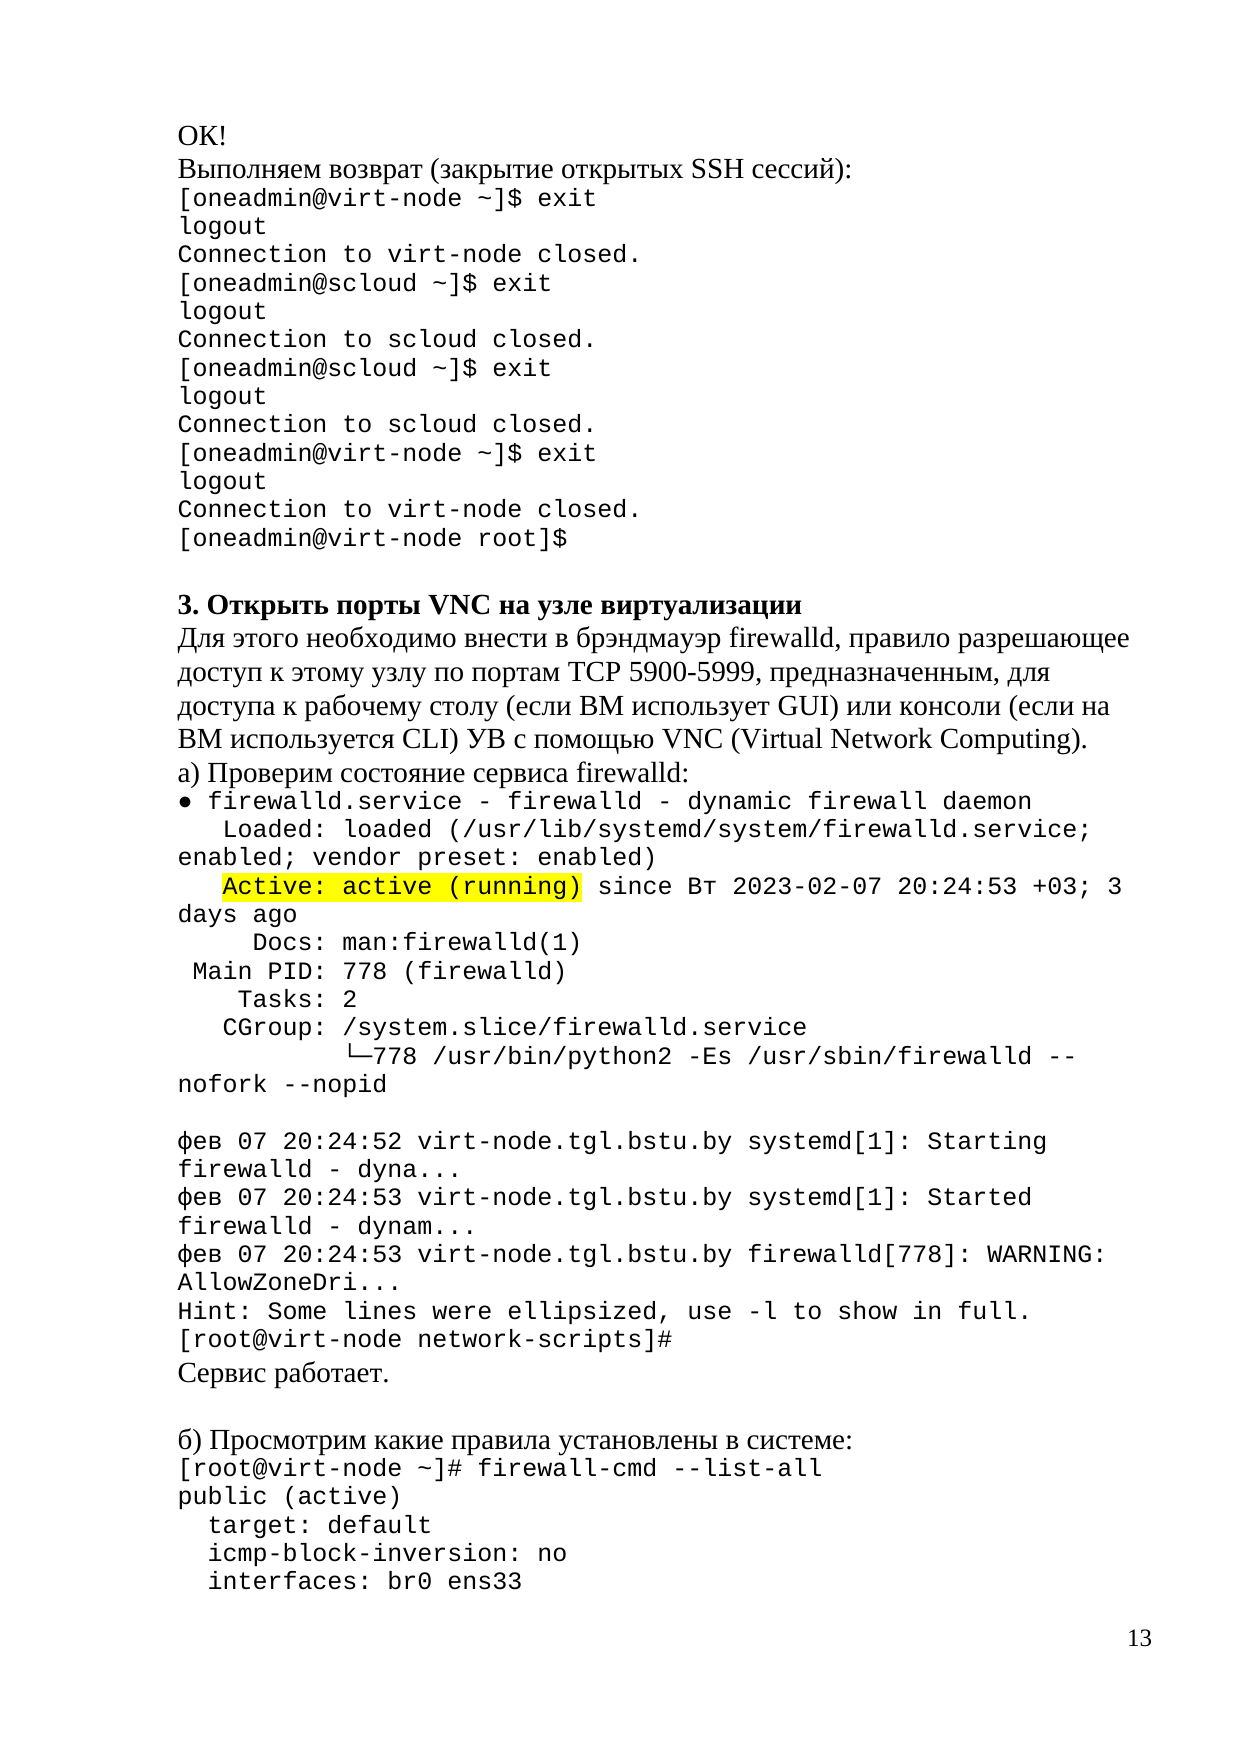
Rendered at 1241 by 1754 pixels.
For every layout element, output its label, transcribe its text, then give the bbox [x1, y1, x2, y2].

text [oneadmin@virt-node root]$ [177, 525, 1152, 553]
text logout [177, 468, 1152, 497]
text logout [177, 213, 1152, 242]
text Docs: man:firewalld(1) [177, 930, 1152, 958]
text фев 07 20:24:53 virt-node.tgl.bstu.by firewalld[778]: WARNING: AllowZoneDri... [177, 1242, 1152, 1298]
text Connection to scloud closed. [177, 412, 1152, 440]
text [oneadmin@scloud ~]$ exit [177, 355, 1152, 383]
text Connection to virt-node closed. [177, 497, 1152, 525]
text ОК! [177, 118, 1152, 152]
text logout [177, 383, 1152, 412]
text фев 07 20:24:53 virt-node.tgl.bstu.by systemd[1]: Started firewalld - dynam... [177, 1185, 1152, 1242]
text Сервис работает. [177, 1355, 1152, 1388]
text [root@virt-node ~]# firewall-cmd --list-all [177, 1456, 1152, 1484]
text └─778 /usr/bin/python2 -Es /usr/sbin/firewalld --nofork --nopid [177, 1043, 1152, 1100]
text Выполняем возврат (закрытие открытых SSH сессий): [177, 152, 1152, 185]
text а) Проверим состояние сервиса firewalld: [177, 755, 1152, 788]
text [oneadmin@virt-node ~]$ exit [177, 440, 1152, 468]
text ● firewalld.service - firewalld - dynamic firewall daemon [177, 788, 1152, 817]
text 3. Открыть порты VNC на узле виртуализации [177, 587, 1152, 621]
text Tasks: 2 [177, 987, 1152, 1015]
text Main PID: 778 (firewalld) [177, 958, 1152, 987]
text target: default [177, 1512, 1152, 1541]
text icmp-block-inversion: no [177, 1541, 1152, 1569]
text фев 07 20:24:52 virt-node.tgl.bstu.by systemd[1]: Starting firewalld - dyna... [177, 1128, 1152, 1185]
text Connection to scloud closed. [177, 327, 1152, 355]
text [root@virt-node network-scripts]# [177, 1327, 1152, 1355]
text interfaces: br0 ens33 [177, 1569, 1152, 1597]
text logout [177, 298, 1152, 327]
text public (active) [177, 1484, 1152, 1512]
text Hint: Some lines were ellipsized, use -l to show in full. [177, 1298, 1152, 1327]
text Connection to virt-node closed. [177, 242, 1152, 270]
text Active: active (running) since Вт 2023-02-07 20:24:53 +03; 3 days ago [177, 873, 1152, 930]
text Loaded: loaded (/usr/lib/systemd/system/firewalld.service; enabled; vendor preset: enabled) [177, 817, 1152, 873]
text б) Просмотрим какие правила установлены в системе: [177, 1422, 1152, 1456]
text [oneadmin@virt-node ~]$ exit [177, 185, 1152, 213]
text [oneadmin@scloud ~]$ exit [177, 270, 1152, 298]
text Для этого необходимо внести в брэндмауэр firewalld, правило разрешающее доступ к этому узлу по портам TCP 5900-5999, предназначенным, для доступа к рабочему столу (если ВМ использует GUI) или консоли (если на ВМ используется CLI) УВ c помощью VNC (Virtual Network Computing). [177, 621, 1152, 755]
text CGroup: /system.slice/firewalld.service [177, 1015, 1152, 1043]
